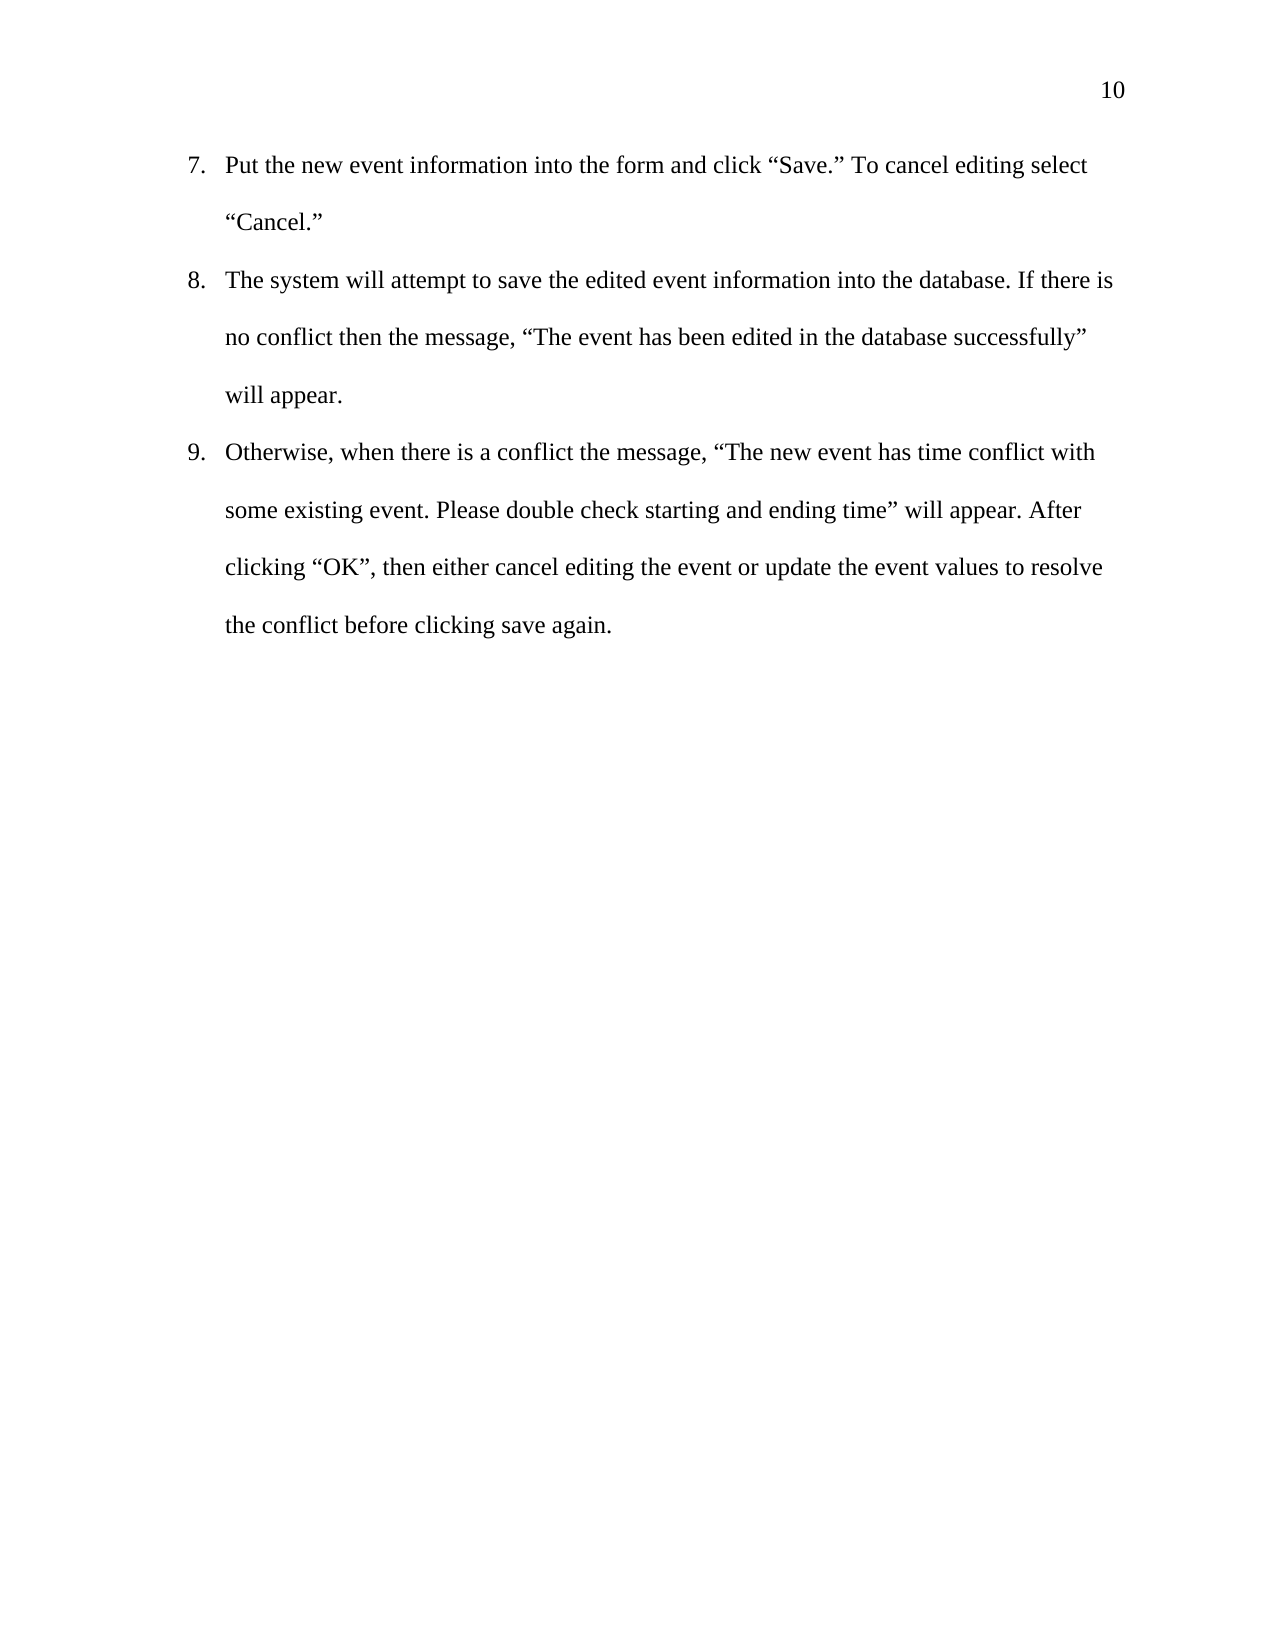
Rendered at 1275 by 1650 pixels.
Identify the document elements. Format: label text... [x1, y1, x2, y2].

list Put the new event information into the form and click “Save.” To cancel editing select “Cancel.” [187, 150, 1125, 236]
list Otherwise, when there is a conflict the message, “The new event has time conflict with some existing event. Please double check starting and ending time” will appear. After clicking “OK”, then either cancel editing the event or update the event values to resolve the conflict before clicking save again. [187, 437, 1125, 639]
list The system will attempt to save the edited event information into the database. If there is no conflict then the message, “The event has been edited in the database successfully” will appear. [187, 265, 1125, 409]
